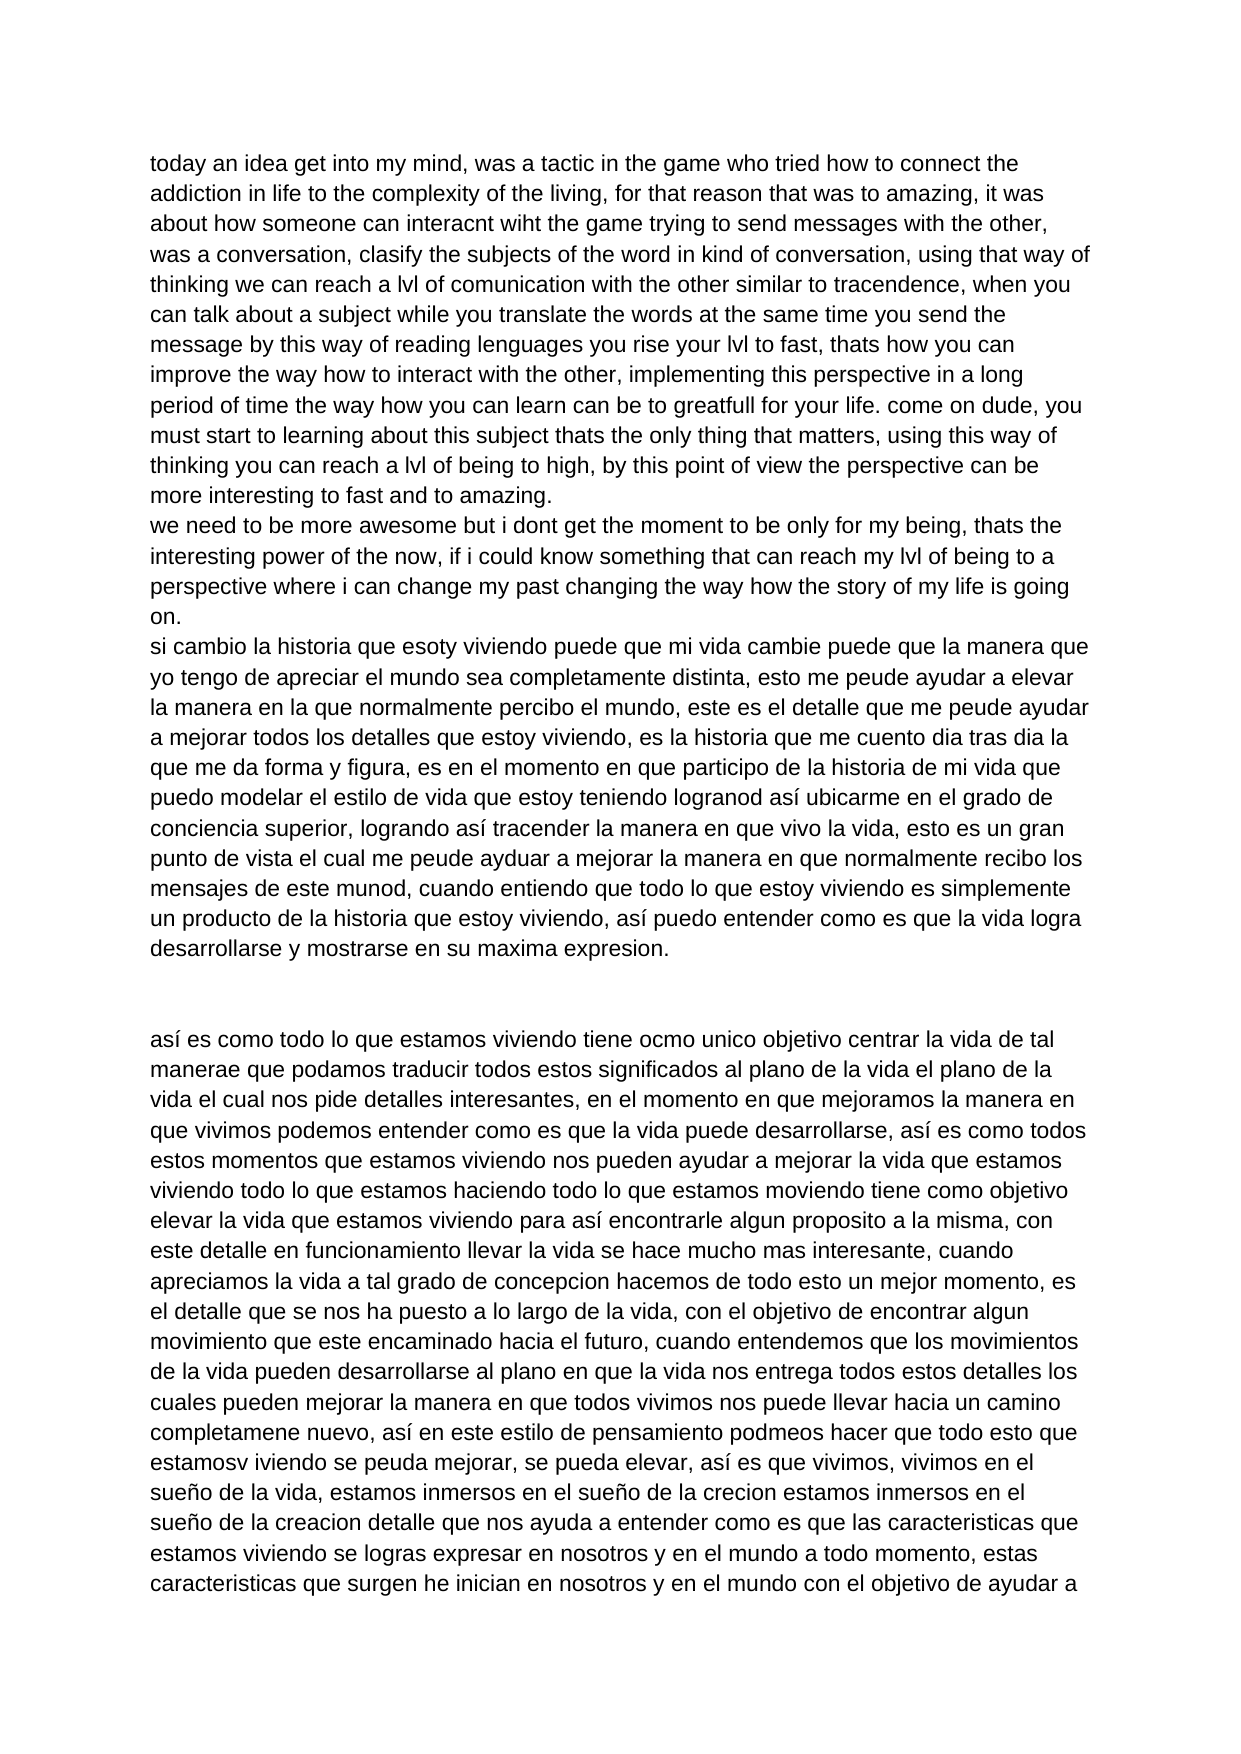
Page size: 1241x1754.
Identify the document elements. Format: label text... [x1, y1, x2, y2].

text we need to be more awesome but i dont get the moment to be only for my being, thats the interesting power of the now, if i could know something that can reach my lvl of being to a perspective where i can change my past changing the way how the story of my life is going on. [150, 512, 1090, 629]
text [150, 1026, 1090, 1596]
text today an idea get into my mind, was a tactic in the game who tried how to connect the addiction in life to the complexity of the living, for that reason that was to amazing, it was about how someone can interacnt wiht the game trying to send messages with the other, was a conversation, clasify the subjects of the word in kind of conversation, using that way of thinking we can reach a lvl of comunication with the other similar to tracendence, when you can talk about a subject while you translate the words at the same time you send the message by this way of reading lenguages you rise your lvl to fast, thats how you can improve the way how to interact with the other, implementing this perspective in a long period of time the way how you can learn can be to greatfull for your life. come on dude, you must start to learning about this subject thats the only thing that matters, using this way of thinking you can reach a lvl of being to high, by this point of view the perspective can be more interesting to fast and to amazing. [150, 150, 1090, 509]
text si cambio la historia que esoty viviendo puede que mi vida cambie puede que la manera que yo tengo de apreciar el mundo sea completamente distinta, esto me peude ayudar a elevar la manera en la que normalmente percibo el mundo, este es el detalle que me peude ayudar a mejorar todos los detalles que estoy viviendo, es la historia que me cuento dia tras dia la que me da forma y figura, es en el momento en que participo de la historia de mi vida que puedo modelar el estilo de vida que estoy teniendo logranod así ubicarme en el grado de conciencia superior, logrando así tracender la manera en que vivo la vida, esto es un gran punto de vista el cual me peude ayduar a mejorar la manera en que normalmente recibo los mensajes de este munod, cuando entiendo que todo lo que estoy viviendo es simplemente un producto de la historia que estoy viviendo, así puedo entender como es que la vida logra desarrollarse y mostrarse en su maxima expresion. [150, 633, 1090, 962]
